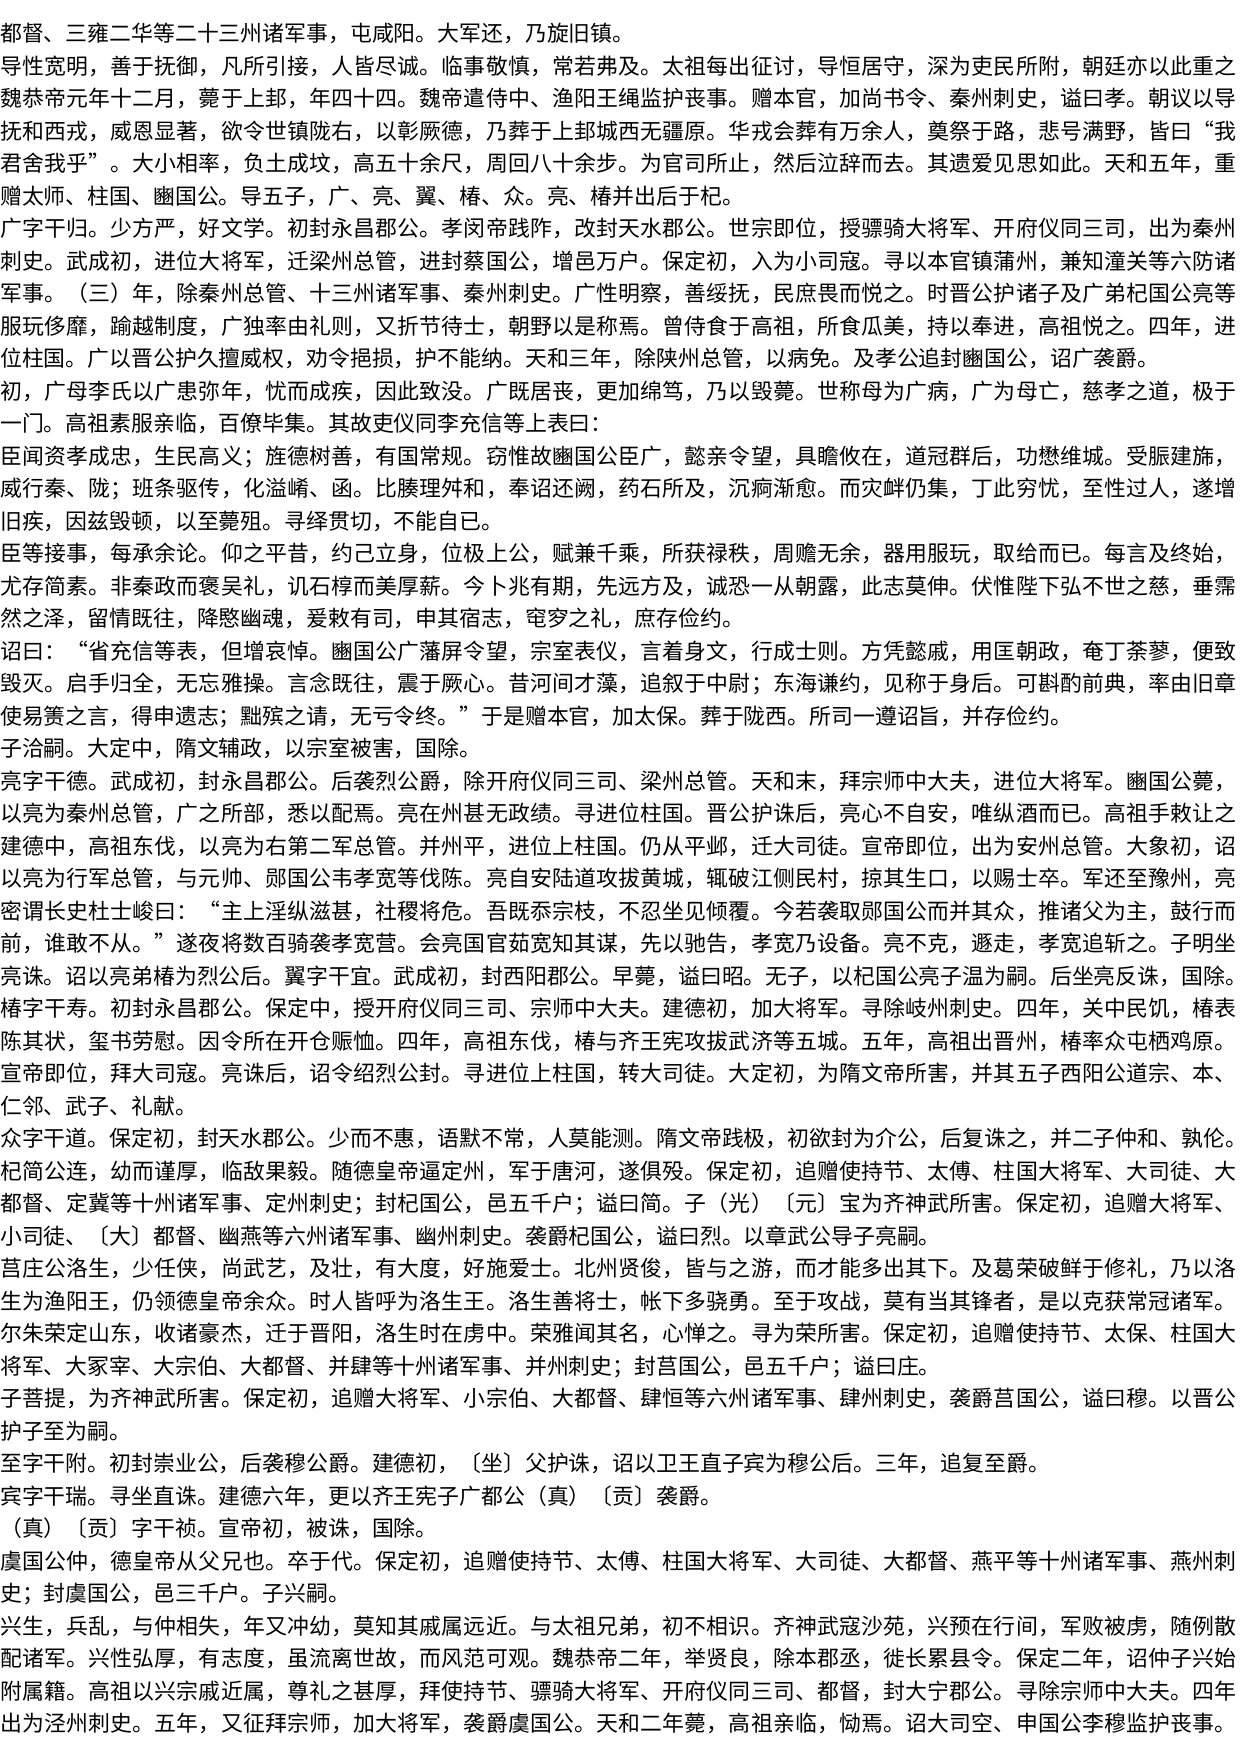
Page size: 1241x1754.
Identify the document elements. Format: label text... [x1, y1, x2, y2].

text 至字干附。初封崇业公，后袭穆公爵。建德初，〔坐〕父护诛，诏以卫王直子宾为穆公后。三年，追复至爵。 [0, 1446, 1240, 1478]
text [0, 16, 1240, 48]
text 椿字干寿。初封永昌郡公。保定中，授开府仪同三司、宗师中大夫。建德初，加大将军。寻除岐州刺史。四年，关中民饥，椿表陈其状，玺书劳慰。因令所在开仓赈恤。四年，高祖东伐，椿与齐王宪攻拔武济等五城。五年，高祖出晋州，椿率众屯栖鸡原。宣帝即位，拜大司寇。亮诛后，诏令绍烈公封。寻进位上柱国，转大司徒。大定初，为隋文帝所害，并其五子西阳公道宗、本、仁邻、武子、礼献。 [0, 991, 1240, 1121]
text 子菩提，为齐神武所害。保定初，追赠大将军、小宗伯、大都督、肆恒等六州诸军事、肆州刺史，袭爵莒国公，谥曰穆。以晋公护子至为嗣。 [0, 1381, 1240, 1446]
text （真）〔贡〕字干祯。宣帝初，被诛，国除。 [0, 1511, 1240, 1543]
text 亮字干德。武成初，封永昌郡公。后袭烈公爵，除开府仪同三司、梁州总管。天和末，拜宗师中大夫，进位大将军。豳国公薨，以亮为秦州总管，广之所部，悉以配焉。亮在州甚无政绩。寻进位柱国。晋公护诛后，亮心不自安，唯纵酒而已。高祖手敕让之。建德中，高祖东伐，以亮为右第二军总管。并州平，进位上柱国。仍从平邺，迁大司徒。宣帝即位，出为安州总管。大象初，诏以亮为行军总管，与元帅、郧国公韦孝宽等伐陈。亮自安陆道攻拔黄城，辄破江侧民村，掠其生口，以赐士卒。军还至豫州，亮密谓长史杜士峻曰：“主上淫纵滋甚，社稷将危。吾既忝宗枝，不忍坐见倾覆。今若袭取郧国公而并其众，推诸父为主，鼓行而前，谁敢不从。”遂夜将数百骑袭孝宽营。会亮国官茹宽知其谋，先以驰告，孝宽乃设备。亮不克，遯走，孝宽追斩之。子明坐亮诛。诏以亮弟椿为烈公后。翼字干宜。武成初，封西阳郡公。早薨，谥曰昭。无子，以杞国公亮子温为嗣。后坐亮反诛，国除。 [0, 763, 1240, 991]
text 导性宽明，善于抚御，凡所引接，人皆尽诚。临事敬慎，常若弗及。太祖每出征讨，导恒居守，深为吏民所附，朝廷亦以此重之。魏恭帝元年十二月，薨于上邽，年四十四。魏帝遣侍中、渔阳王绳监护丧事。赠本官，加尚书令、秦州刺史，谥曰孝。朝议以导抚和西戎，威恩显著，欲令世镇陇右，以彰厥德，乃葬于上邽城西无疆原。华戎会葬有万余人，奠祭于路，悲号满野，皆曰“我君舍我乎”。大小相率，负土成坟，高五十余尺，周回八十余步。为官司所止，然后泣辞而去。其遗爱见思如此。天和五年，重赠太师、柱国、豳国公。导五子，广、亮、翼、椿、众。亮、椿并出后于杞。 [0, 48, 1240, 211]
text 莒庄公洛生，少任侠，尚武艺，及壮，有大度，好施爱士。北州贤俊，皆与之游，而才能多出其下。及葛荣破鲜于修礼，乃以洛生为渔阳王，仍领德皇帝余众。时人皆呼为洛生王。洛生善将士，帐下多骁勇。至于攻战，莫有当其锋者，是以克获常冠诸军。尔朱荣定山东，收诸豪杰，迁于晋阳，洛生时在虏中。荣雅闻其名，心惮之。寻为荣所害。保定初，追赠使持节、太保、柱国大将军、大冢宰、大宗伯、大都督、并肆等十州诸军事、并州刺史；封莒国公，邑五千户；谥曰庄。 [0, 1251, 1240, 1381]
text 诏曰：“省充信等表，但增哀悼。豳国公广藩屏令望，宗室表仪，言着身文，行成士则。方凭懿戚，用匡朝政，奄丁荼蓼，便致毁灭。启手归全，无忘雅操。言念既往，震于厥心。昔河间才藻，追叙于中尉；东海谦约，见称于身后。可斟酌前典，率由旧章。使易箦之言，得申遗志；黜殡之请，无亏令终。”于是赠本官，加太保。葬于陇西。所司一遵诏旨，并存俭约。 [0, 633, 1240, 731]
text 广字干归。少方严，好文学。初封永昌郡公。孝闵帝践阼，改封天水郡公。世宗即位，授骠骑大将军、开府仪同三司，出为秦州刺史。武成初，进位大将军，迁梁州总管，进封蔡国公，增邑万户。保定初，入为小司寇。寻以本官镇蒲州，兼知潼关等六防诸军事。（三）年，除秦州总管、十三州诸军事、秦州刺史。广性明察，善绥抚，民庶畏而悦之。时晋公护诸子及广弟杞国公亮等，服玩侈靡，踰越制度，广独率由礼则，又折节待士，朝野以是称焉。曾侍食于高祖，所食瓜美，持以奉进，高祖悦之。四年，进位柱国。广以晋公护久擅威权，劝令挹损，护不能纳。天和三年，除陕州总管，以病免。及孝公追封豳国公，诏广袭爵。 [0, 211, 1240, 373]
text 子洽嗣。大定中，隋文辅政，以宗室被害，国除。 [0, 731, 1240, 763]
text 虞国公仲，德皇帝从父兄也。卒于代。保定初，追赠使持节、太傅、柱国大将军、大司徒、大都督、燕平等十州诸军事、燕州刺史；封虞国公，邑三千户。子兴嗣。 [0, 1543, 1240, 1608]
text 初，广母李氏以广患弥年，忧而成疾，因此致没。广既居丧，更加绵笃，乃以毁薨。世称母为广病，广为母亡，慈孝之道，极于一门。高祖素服亲临，百僚毕集。其故吏仪同李充信等上表曰： [0, 373, 1240, 438]
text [0, 1608, 1240, 1738]
text 臣闻资孝成忠，生民高义；旌德树善，有国常规。窃惟故豳国公臣广，懿亲令望，具瞻攸在，道冠群后，功懋维城。受脤建旆，威行秦、陇；班条驱传，化溢崤、函。比腠理舛和，奉诏还阙，药石所及，沉痾渐愈。而灾衅仍集，丁此穷忧，至性过人，遂增旧疾，因兹毁顿，以至薨殂。寻绎贯切，不能自已。 [0, 438, 1240, 536]
text 宾字干瑞。寻坐直诛。建德六年，更以齐王宪子广都公（真）〔贡〕袭爵。 [0, 1478, 1240, 1511]
text 众字干道。保定初，封天水郡公。少而不惠，语默不常，人莫能测。隋文帝践极，初欲封为介公，后复诛之，并二子仲和、孰伦。 [0, 1121, 1240, 1153]
text 臣等接事，每承余论。仰之平昔，约己立身，位极上公，赋兼千乘，所获禄秩，周赡无余，器用服玩，取给而已。每言及终始，尤存简素。非秦政而褒吴礼，讥石椁而美厚薪。今卜兆有期，先远方及，诚恐一从朝露，此志莫伸。伏惟陛下弘不世之慈，垂霈然之泽，留情既往，降愍幽魂，爰敕有司，申其宿志，窀穸之礼，庶存俭约。 [0, 536, 1240, 633]
text 杞简公连，幼而谨厚，临敌果毅。随德皇帝逼定州，军于唐河，遂俱殁。保定初，追赠使持节、太傅、柱国大将军、大司徒、大都督、定冀等十州诸军事、定州刺史；封杞国公，邑五千户；谥曰简。子（光）〔元〕宝为齐神武所害。保定初，追赠大将军、小司徒、〔大〕都督、幽燕等六州诸军事、幽州刺史。袭爵杞国公，谥曰烈。以章武公导子亮嗣。 [0, 1153, 1240, 1251]
